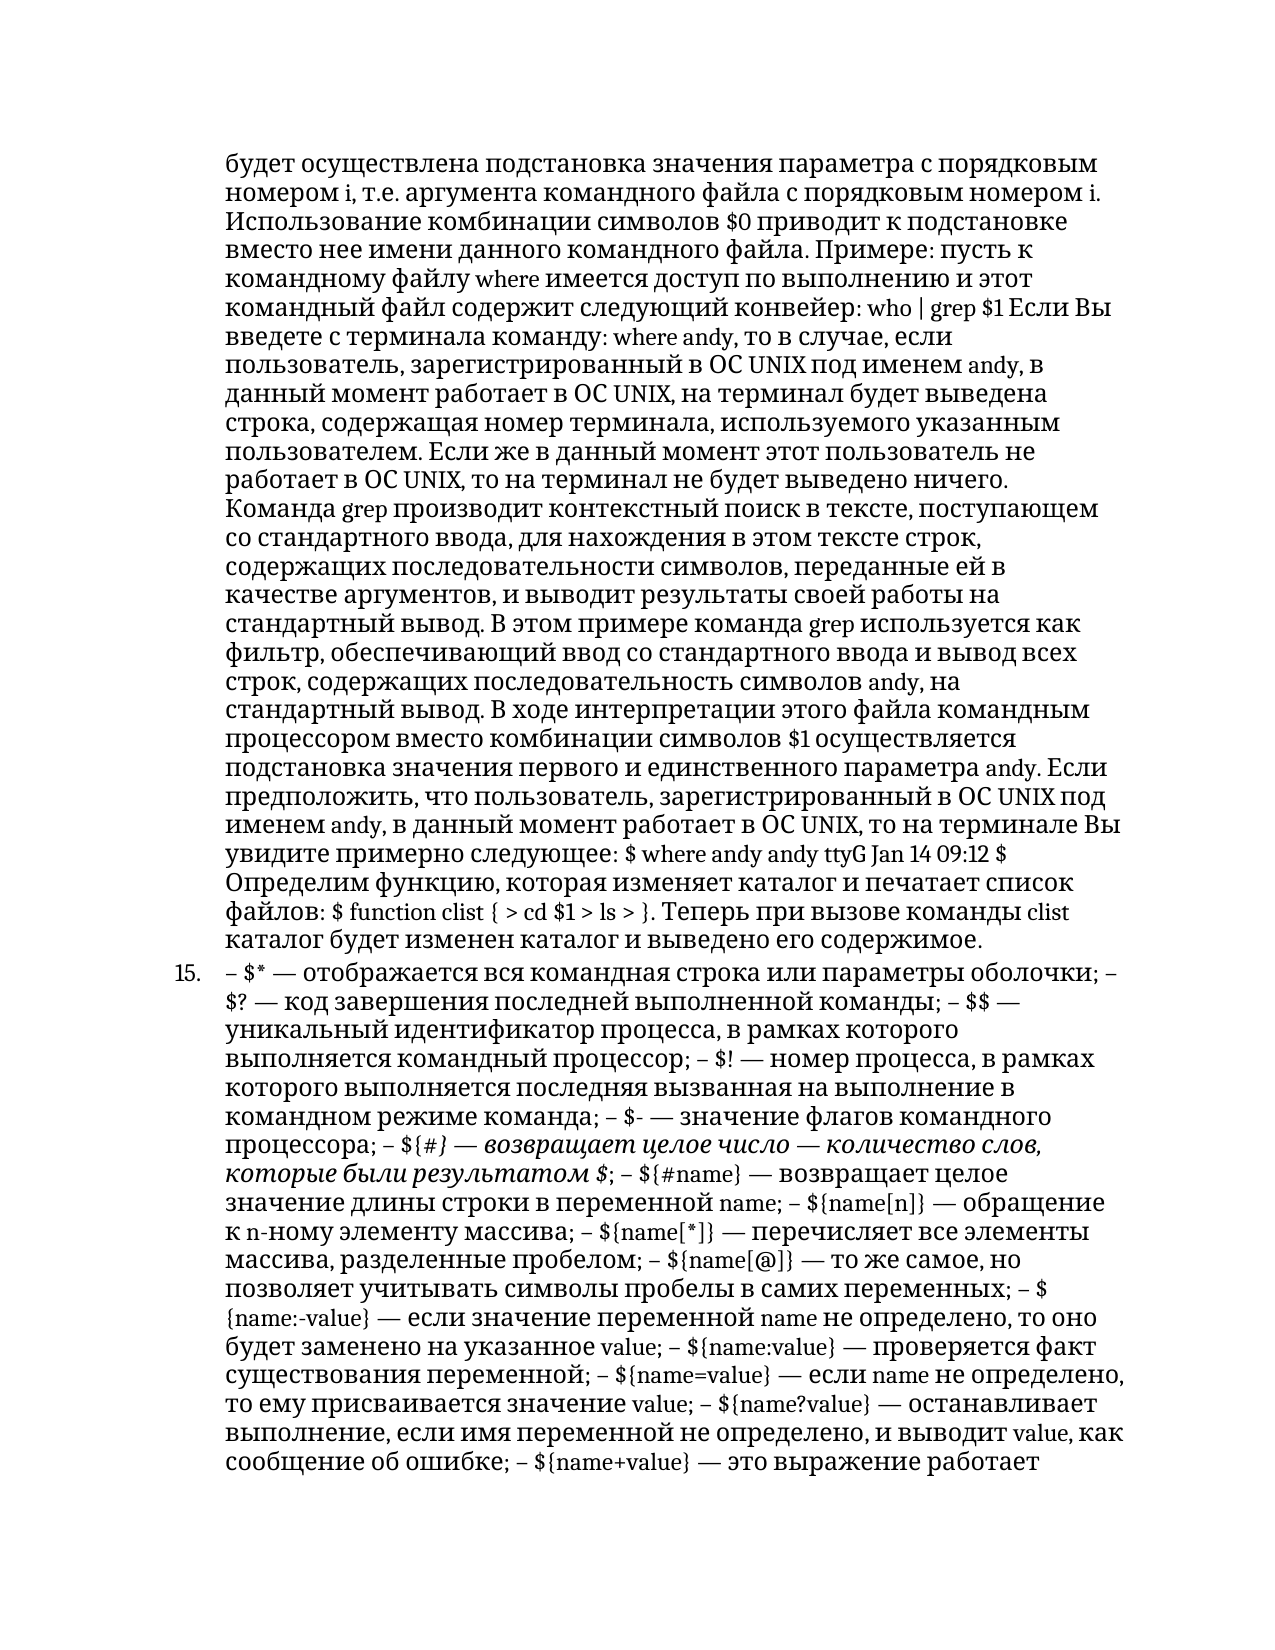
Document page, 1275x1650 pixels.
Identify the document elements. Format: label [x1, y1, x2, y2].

list [175, 959, 1125, 1476]
list [175, 150, 1125, 955]
